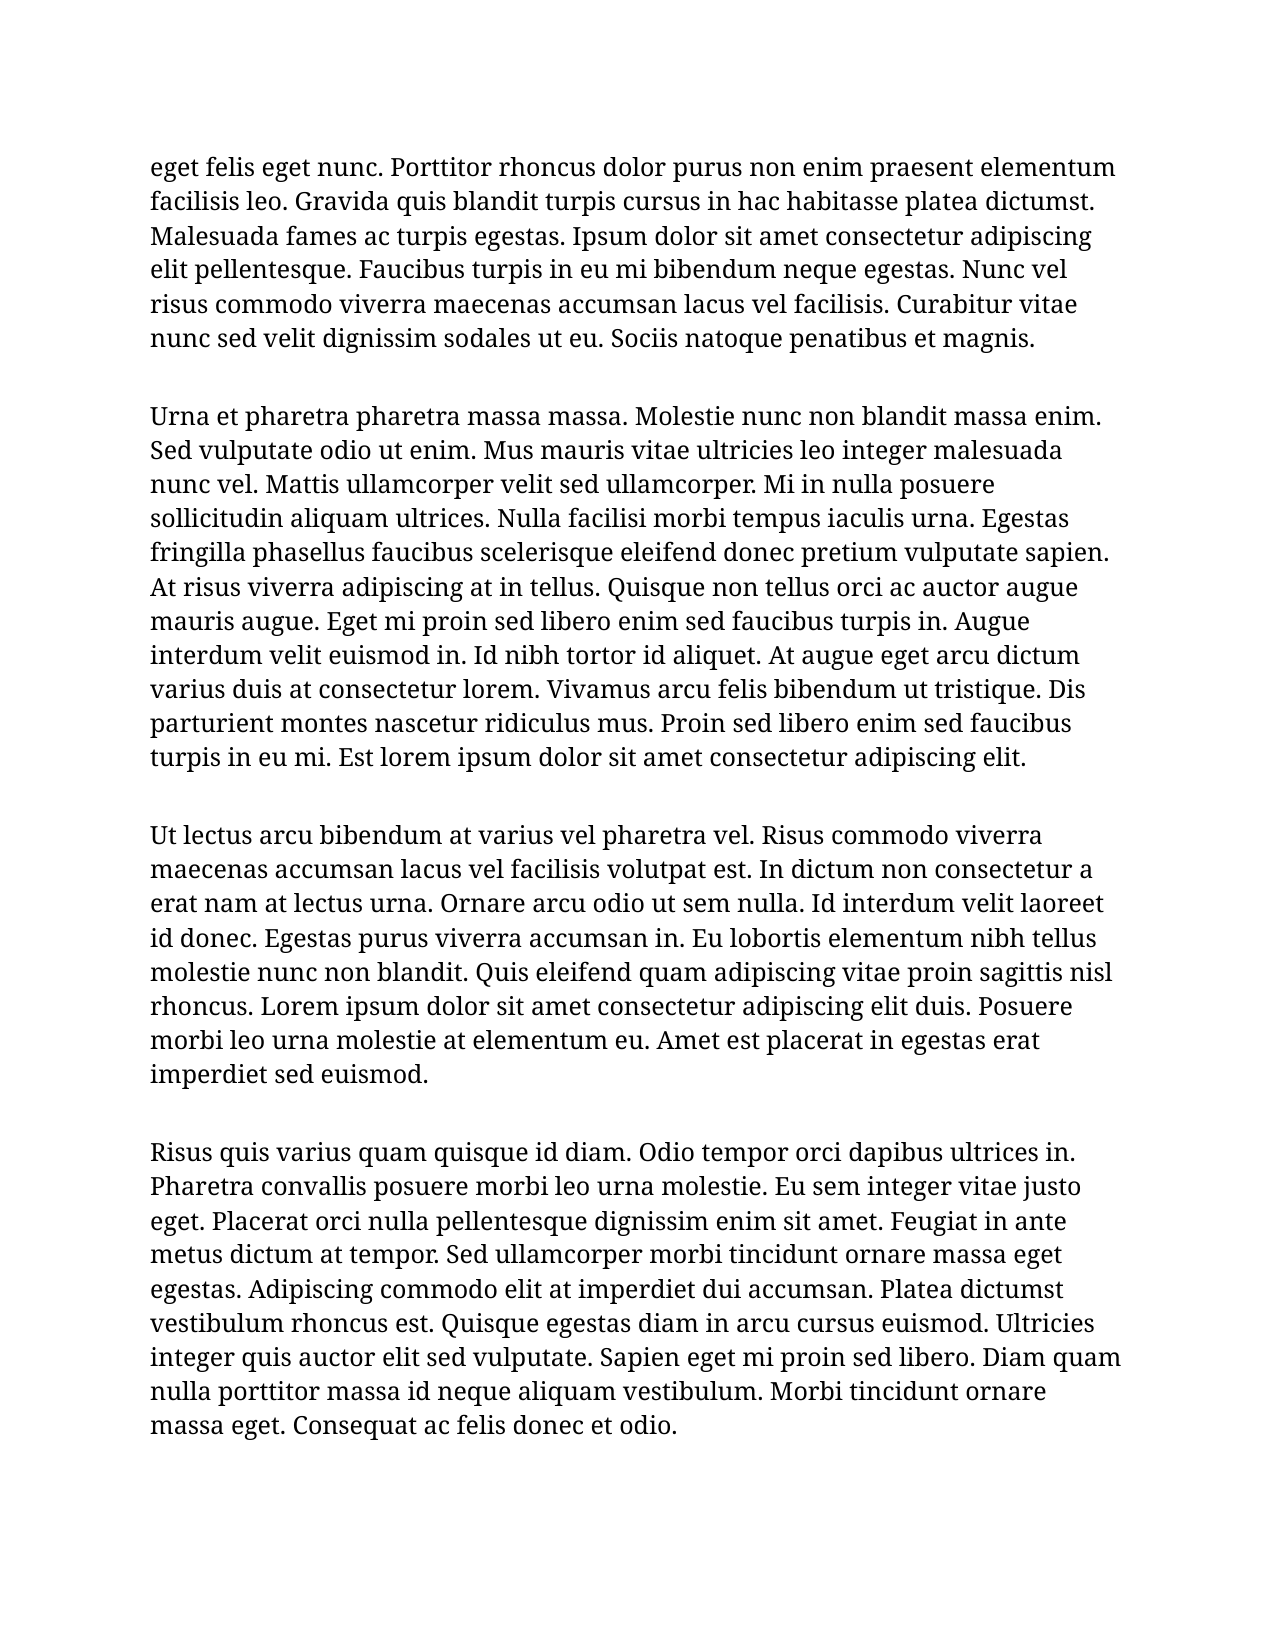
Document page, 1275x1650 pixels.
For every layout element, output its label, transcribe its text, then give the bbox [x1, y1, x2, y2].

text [150, 1248, 1125, 1486]
text Rhoncus dolor purus non enim praesent. Curabitur vitae nunc sed velit dignissim sodales ut. Nibh tellus molestie nunc non. Mollis aliquam ut porttitor leo a diam sollicitudin. Consectetur adipiscing elit pellentesque habitant. Proin sed libero enim sed faucibus. Lacus vestibulum sed arcu non. Feugiat scelerisque varius morbi enim nunc faucibus. Neque viverra justo nec ultrices dui. In nulla posuere sollicitudin aliquam. Tellus rutrum tellus pellentesque eu tincidunt tortor. Iaculis nunc sed augue lacus viverra vitae congue eu consequat. Mattis ullamcorper velit sed ullamcorper morbi tincidunt. Nunc pulvinar sapien et ligula ullamcorper malesuada proin libero. Nulla posuere sollicitudin aliquam ultrices. A pellentesque sit amet porttitor eget dolor. Aenean vel elit scelerisque mauris. [150, 297, 1125, 637]
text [150, 150, 1125, 252]
text Vitae congue eu consequat ac felis donec et. Fermentum dui faucibus in ornare quam viverra orci. Ut tristique et egestas quis ipsum suspendisse ultrices gravida. Volutpat ac tincidunt vitae semper quis lectus nulla. Erat velit scelerisque in dictum. Quis auctor elit sed vulputate mi sit. Netus et malesuada fames ac turpis. Ut morbi tincidunt augue interdum velit. Turpis massa tincidunt dui ut ornare lectus sit. Facilisis sed odio morbi quis. Nulla aliquet enim tortor at auctor urna nunc. Massa enim nec dui nunc. Mauris in aliquam sem fringilla. [150, 682, 1125, 920]
text Dictum non consectetur a erat nam at lectus. Ullamcorper sit amet risus nullam eget felis eget nunc. Porttitor rhoncus dolor purus non enim praesent elementum facilisis leo. Gravida quis blandit turpis cursus in hac habitasse platea dictumst. Malesuada fames ac turpis egestas. Ipsum dolor sit amet consectetur adipiscing elit pellentesque. Faucibus turpis in eu mi bibendum neque egestas. Nunc vel risus commodo viverra maecenas accumsan lacus vel facilisis. Curabitur vitae nunc sed velit dignissim sodales ut eu. Sociis natoque penatibus et magnis. [150, 965, 1125, 1203]
